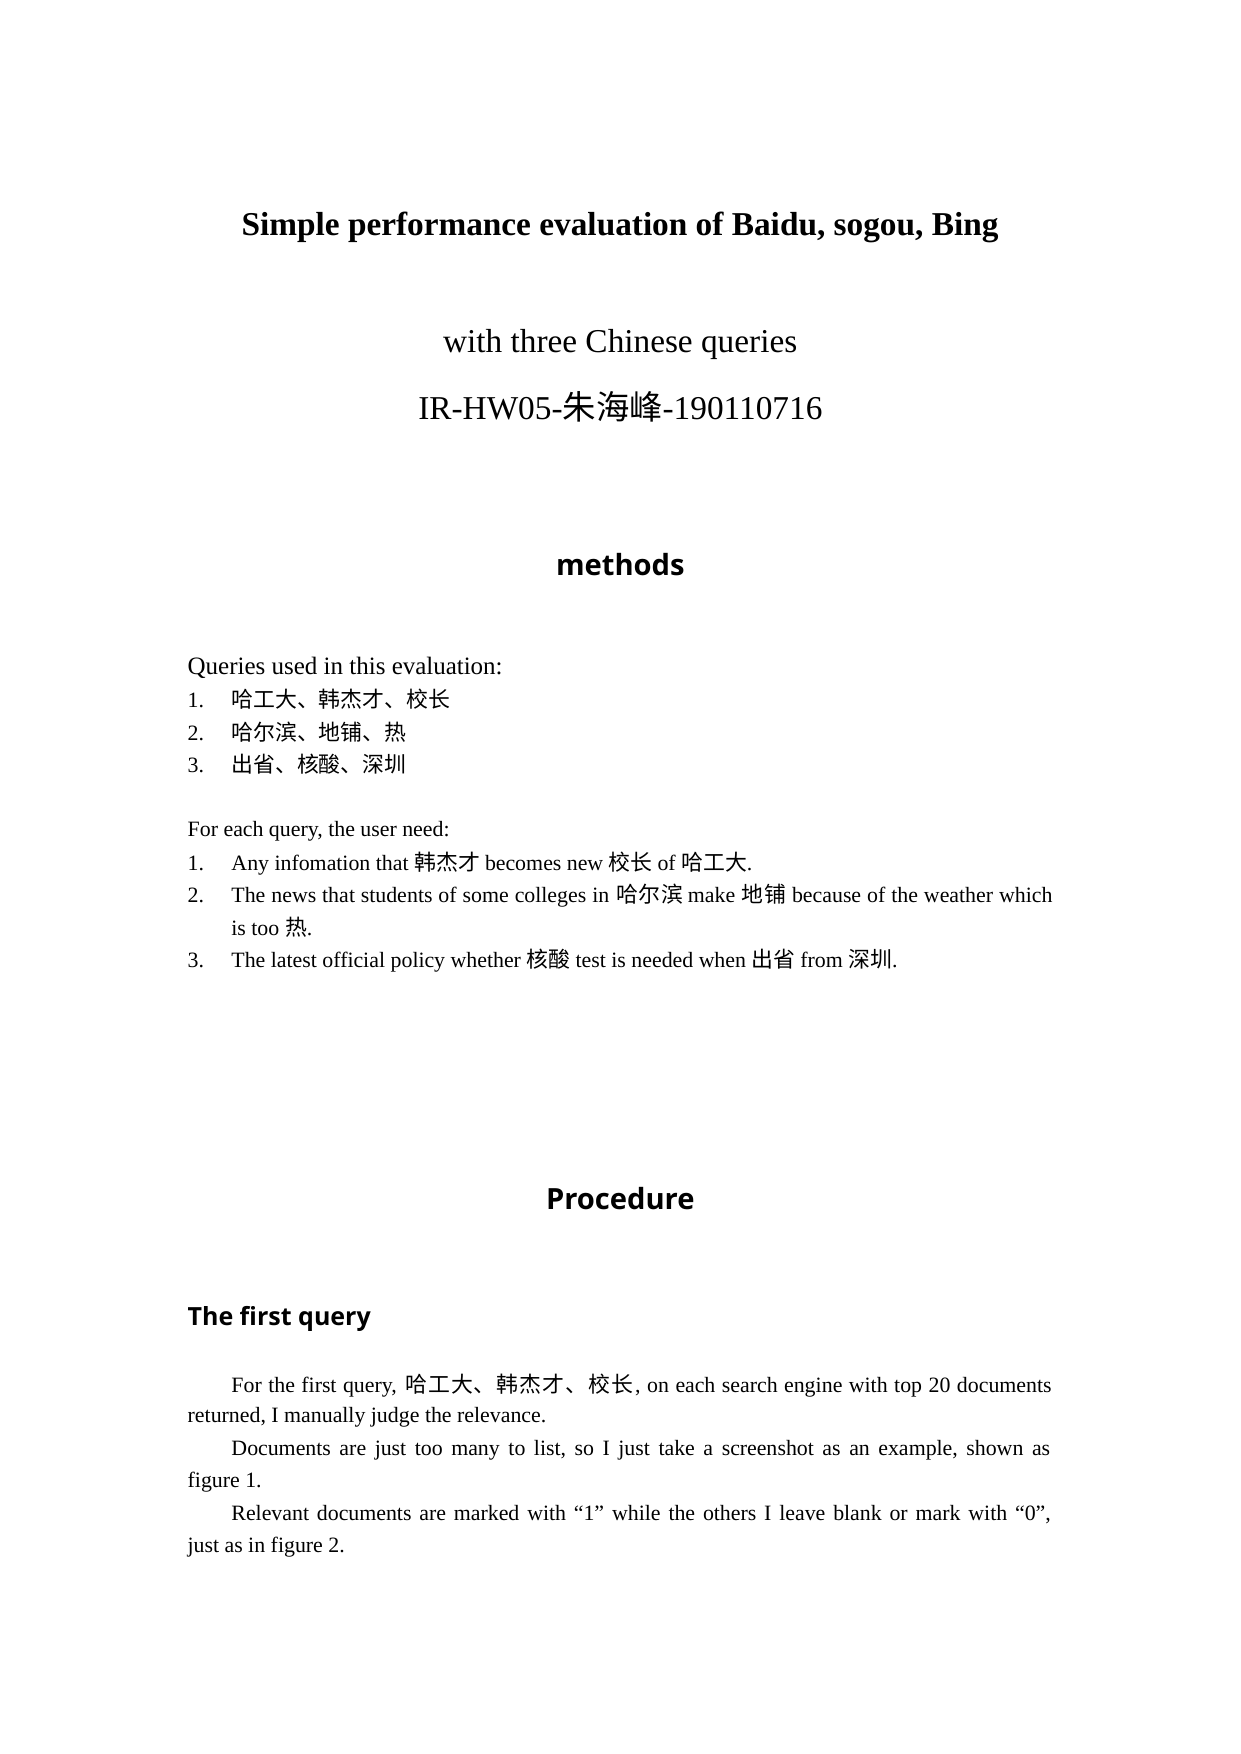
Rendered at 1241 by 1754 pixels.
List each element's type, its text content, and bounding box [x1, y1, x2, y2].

list Any infomation that 韩杰才 becomes new 校长 of 哈工大. [187, 844, 1053, 877]
list 哈工大、韩杰才、校长 [187, 682, 1053, 714]
subtitle The first query [187, 1283, 1053, 1348]
text with three Chinese queries [187, 308, 1053, 373]
list 出省、核酸、深圳 [187, 747, 1053, 779]
list The news that students of some colleges in 哈尔滨make 地铺 because of the weather which is too 热. [187, 877, 1053, 942]
subtitle Procedure [187, 1166, 1053, 1231]
text For each query, the user need: [187, 812, 1053, 844]
list The latest official policy whether 核酸 test is needed when 出省 from 深圳. [187, 942, 1053, 974]
text Relevant documents are marked with “1” while the others I leave blank or mark with “0”, just as in figure 2. [187, 1496, 1053, 1561]
text IR-HW05-朱海峰-190110716 [187, 373, 1053, 438]
subtitle methods [187, 532, 1053, 597]
subtitle Simple performance evaluation of Baidu, sogou, Bing [187, 191, 1053, 256]
list 哈尔滨、地铺、热 [187, 714, 1053, 747]
text Queries used in this evaluation: [187, 649, 1053, 682]
text Documents are just too many to list, so I just take a screenshot as an example, shown as figure 1. [187, 1431, 1053, 1496]
text For the first query, 哈工大、韩杰才、校长, on each search engine with top 20 documents returned, I manually judge the relevance. [187, 1366, 1053, 1431]
